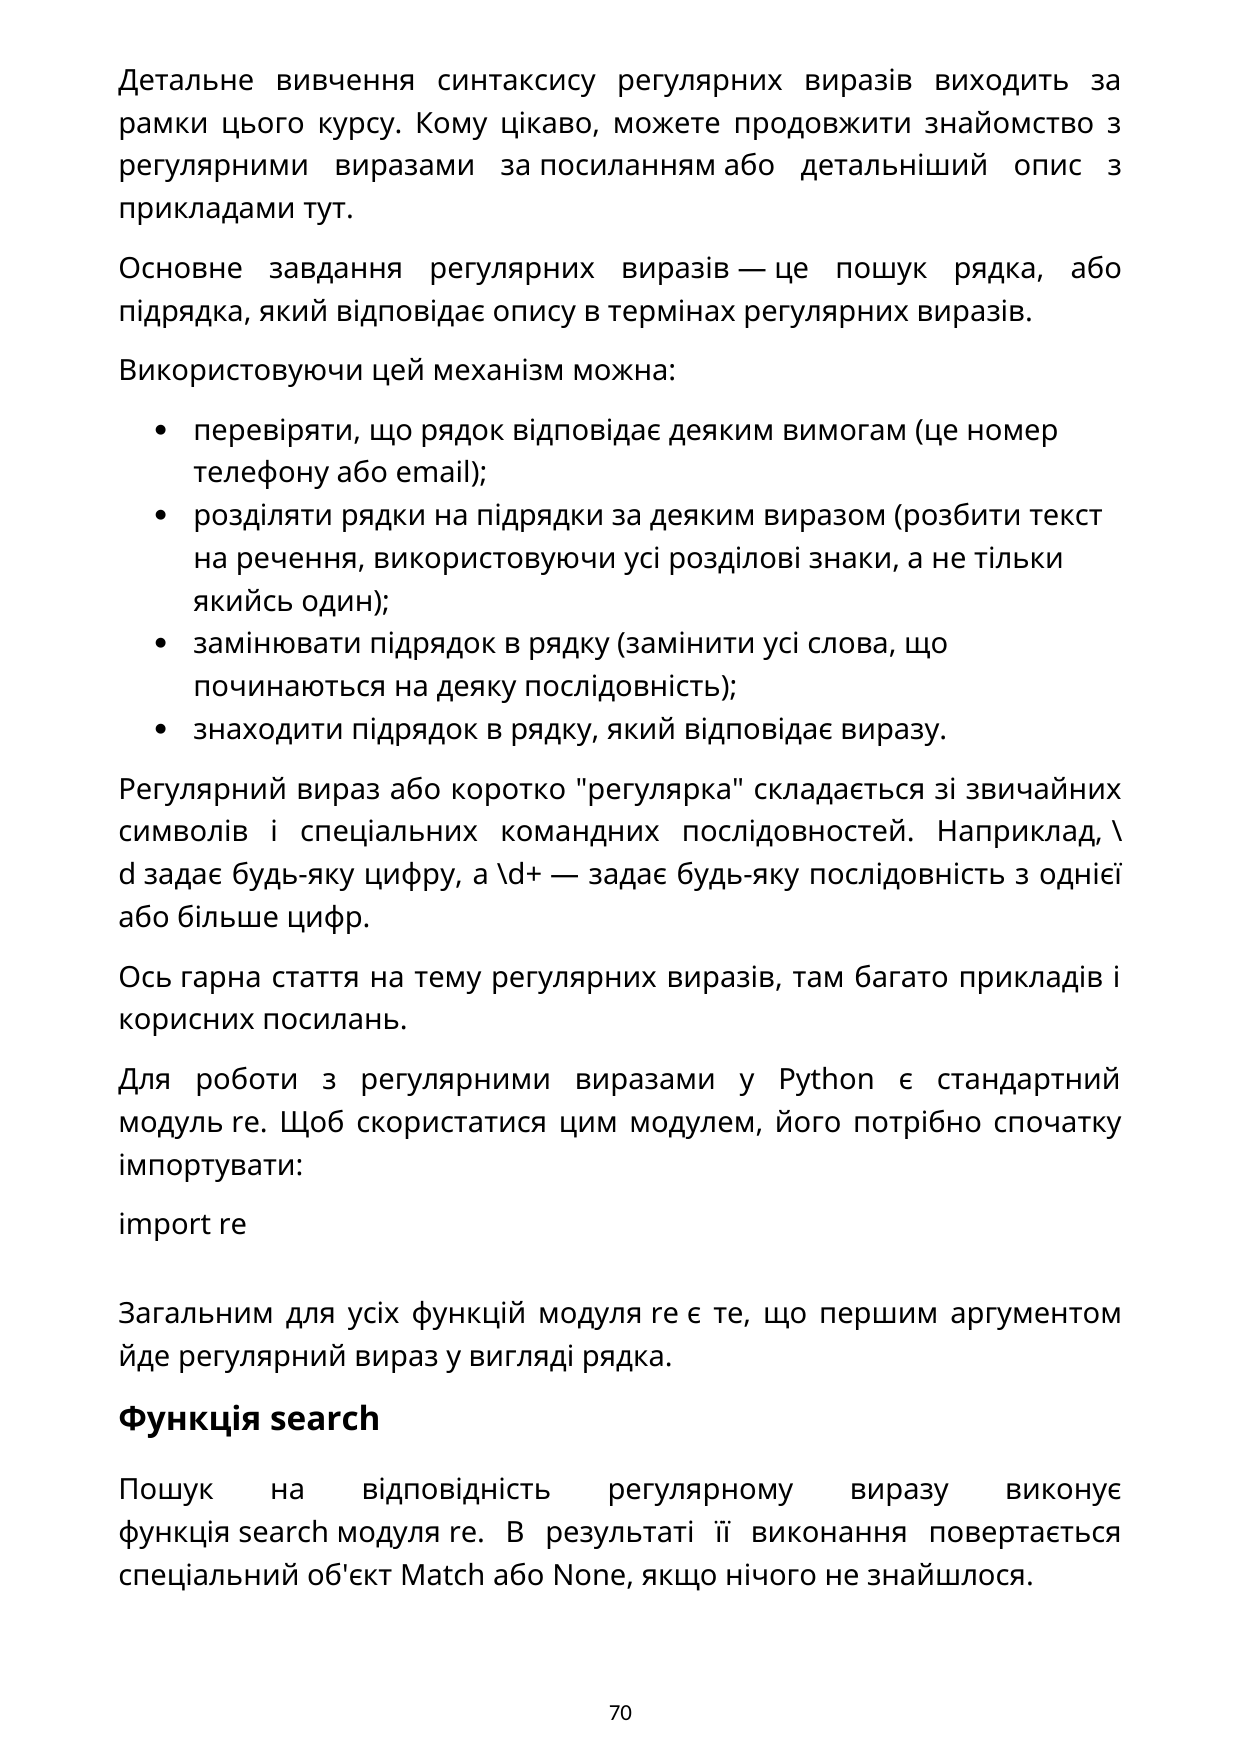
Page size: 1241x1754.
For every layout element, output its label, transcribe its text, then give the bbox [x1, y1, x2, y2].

text Використовуючи цей механізм можна: [118, 349, 1122, 389]
subtitle Функція search​ [118, 1394, 1122, 1440]
text Основне завдання регулярних виразів — це пошук рядка, або підрядка, який відповідає опису в термінах регулярних виразів. [118, 247, 1122, 329]
text Для роботи з регулярними виразами у Python є стандартний модуль re. Щоб скористатися цим модулем, його потрібно спочатку імпортувати: [118, 1058, 1122, 1183]
text Ось гарна стаття на тему регулярних виразів, там багато прикладів і корисних посилань. [118, 956, 1122, 1038]
list розділяти рядки на підрядки за деяким виразом (розбити текст на речення, використовуючи усі розділові знаки, а не тільки якийсь один); [156, 494, 1122, 620]
text Детальне вивчення синтаксису регулярних виразів виходить за рамки цього курсу. Кому цікаво, можете продовжити знайомство з регулярними виразами за посиланням або детальніший опис з прикладами тут. [118, 59, 1122, 227]
text Загальним для усіх функцій модуля re є те, що першим аргументом йде регулярний вираз у вигляді рядка. [118, 1292, 1122, 1374]
text Регулярний вираз або коротко "регулярка" складається зі звичайних символів і спеціальних командних послідовностей. Наприклад, \d задає будь-яку цифру, а \d+ — задає будь-яку послідовність з однієї або більше цифр. [118, 768, 1122, 936]
list замінювати підрядок в рядку (замінити усі слова, що починаються на деяку послідовність); [156, 623, 1122, 705]
text import re [118, 1203, 1122, 1273]
list перевіряти, що рядок відповідає деяким вимогам (це номер телефону або email); [156, 409, 1122, 491]
text Пошук на відповідність регулярному виразу виконує функція search модуля re. В результаті її виконання повертається спеціальний об'єкт Match або None, якщо нічого не знайшлося. [118, 1468, 1122, 1593]
list знаходити підрядок в рядку, який відповідає виразу. [156, 708, 1122, 748]
